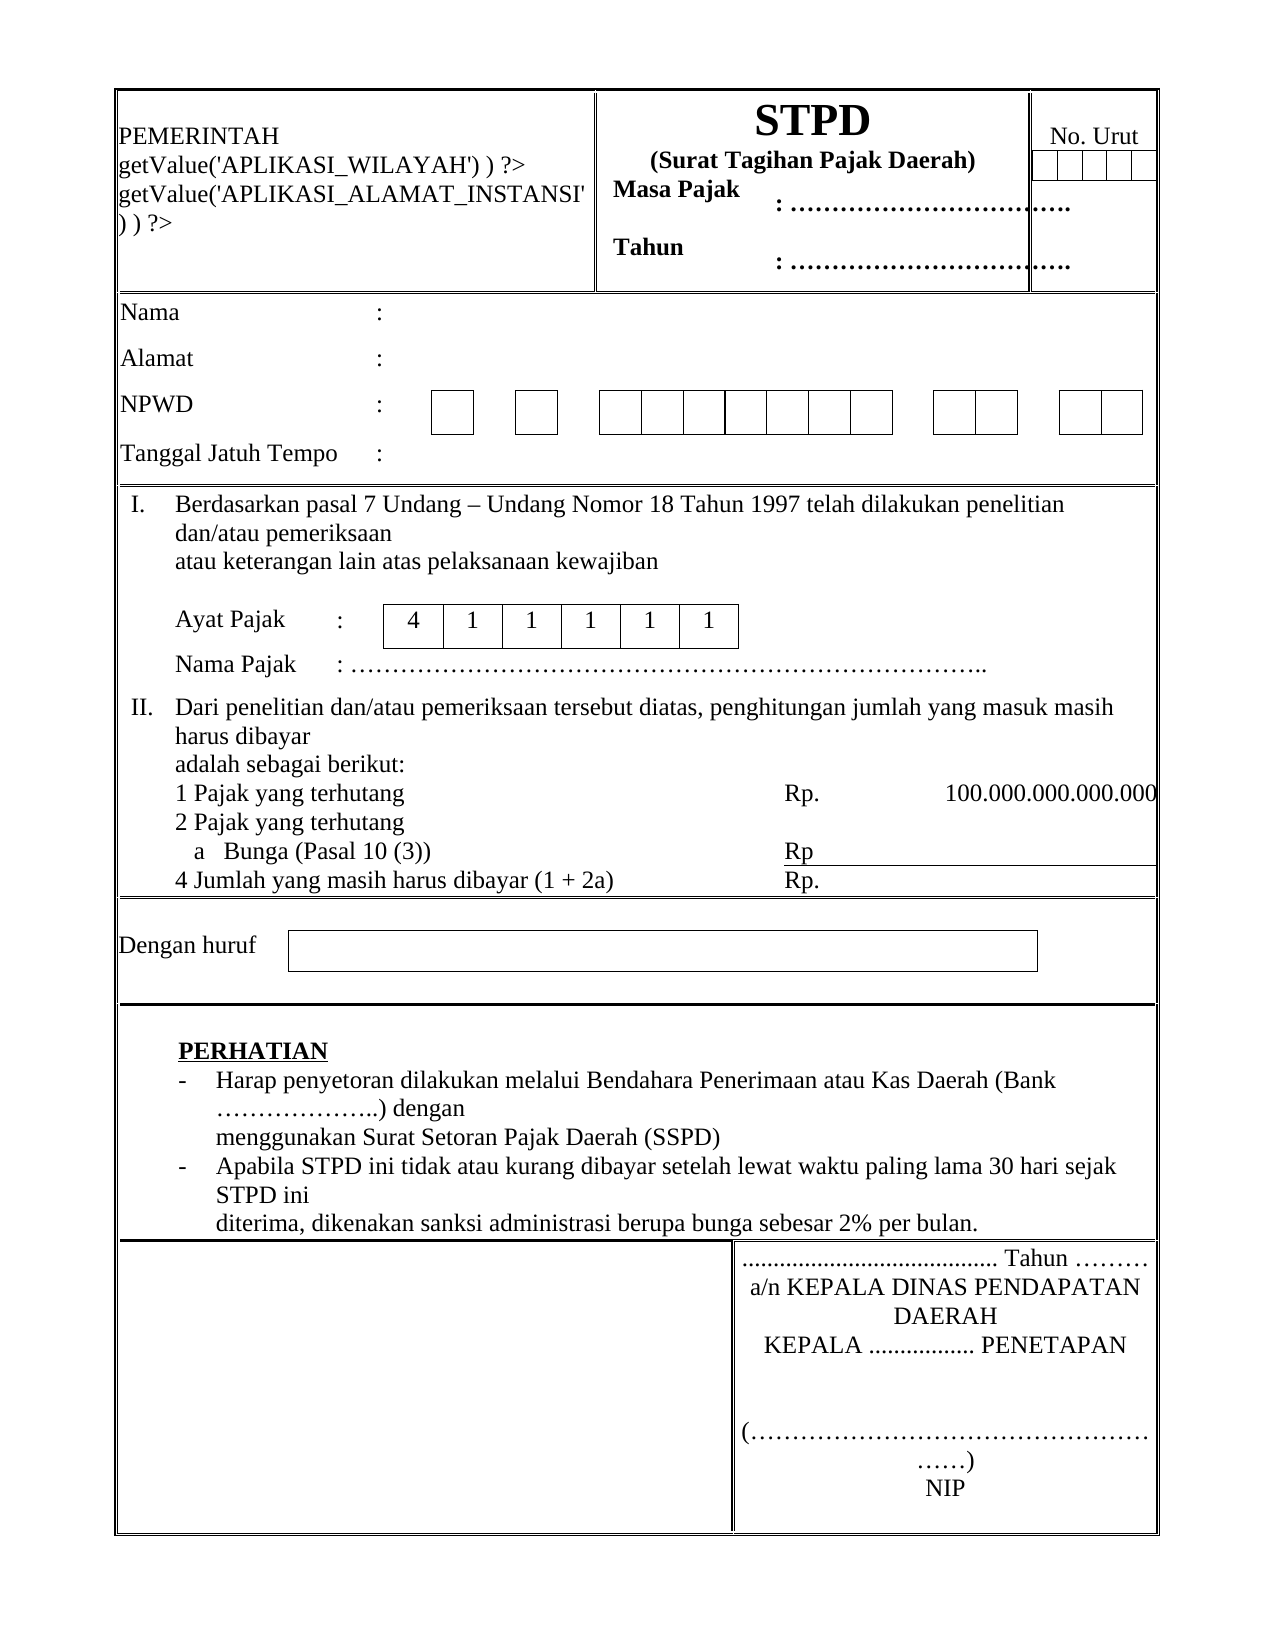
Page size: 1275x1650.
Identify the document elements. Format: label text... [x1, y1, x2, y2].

table_header No. Urut [1030, 91, 1156, 291]
table_cell PERHATIAN Harap penyetoran dilakukan melalui Bendahara Penerimaan atau Kas Daerah (Bank ………………..) dengan menggunakan Surat Setoran Pajak Daerah (SSPD) Apabila STPD ini tidak atau kurang dibayar setelah lewat waktu paling lama 30 hari sejak STPD ini diterima, dikenakan sanksi administrasi berupa bunga sebesar 2% per bulan. [116, 1003, 1158, 1239]
table_header STPD (Surat Tagihan Pajak Daerah) [595, 90, 1030, 291]
table_cell [118, 896, 1157, 1002]
table_cell [118, 291, 1157, 484]
table_cell ......................................... Tahun ……… a/n KEPALA DINAS PENDAPATAN DAERAH KEPALA ................. PENETAPAN (………………………………………………) NIP [733, 1239, 1158, 1533]
table_header PEMERINTAH getValue('APLIKASI_WILAYAH') ) ?> getValue('APLIKASI_ALAMAT_INSTANSI') ) ?> [118, 91, 595, 291]
table_cell [118, 1239, 733, 1533]
table_cell Berdasarkan pasal 7 Undang – Undang Nomor 18 Tahun 1997 telah dilakukan penelitian dan/atau pemeriksaan atau keterangan lain atas pelaksanaan kewajiban Dari penelitian dan/atau pemeriksaan tersebut diatas, penghitungan jumlah yang masuk masih harus dibayar adalah sebagai berikut: [118, 484, 1157, 896]
